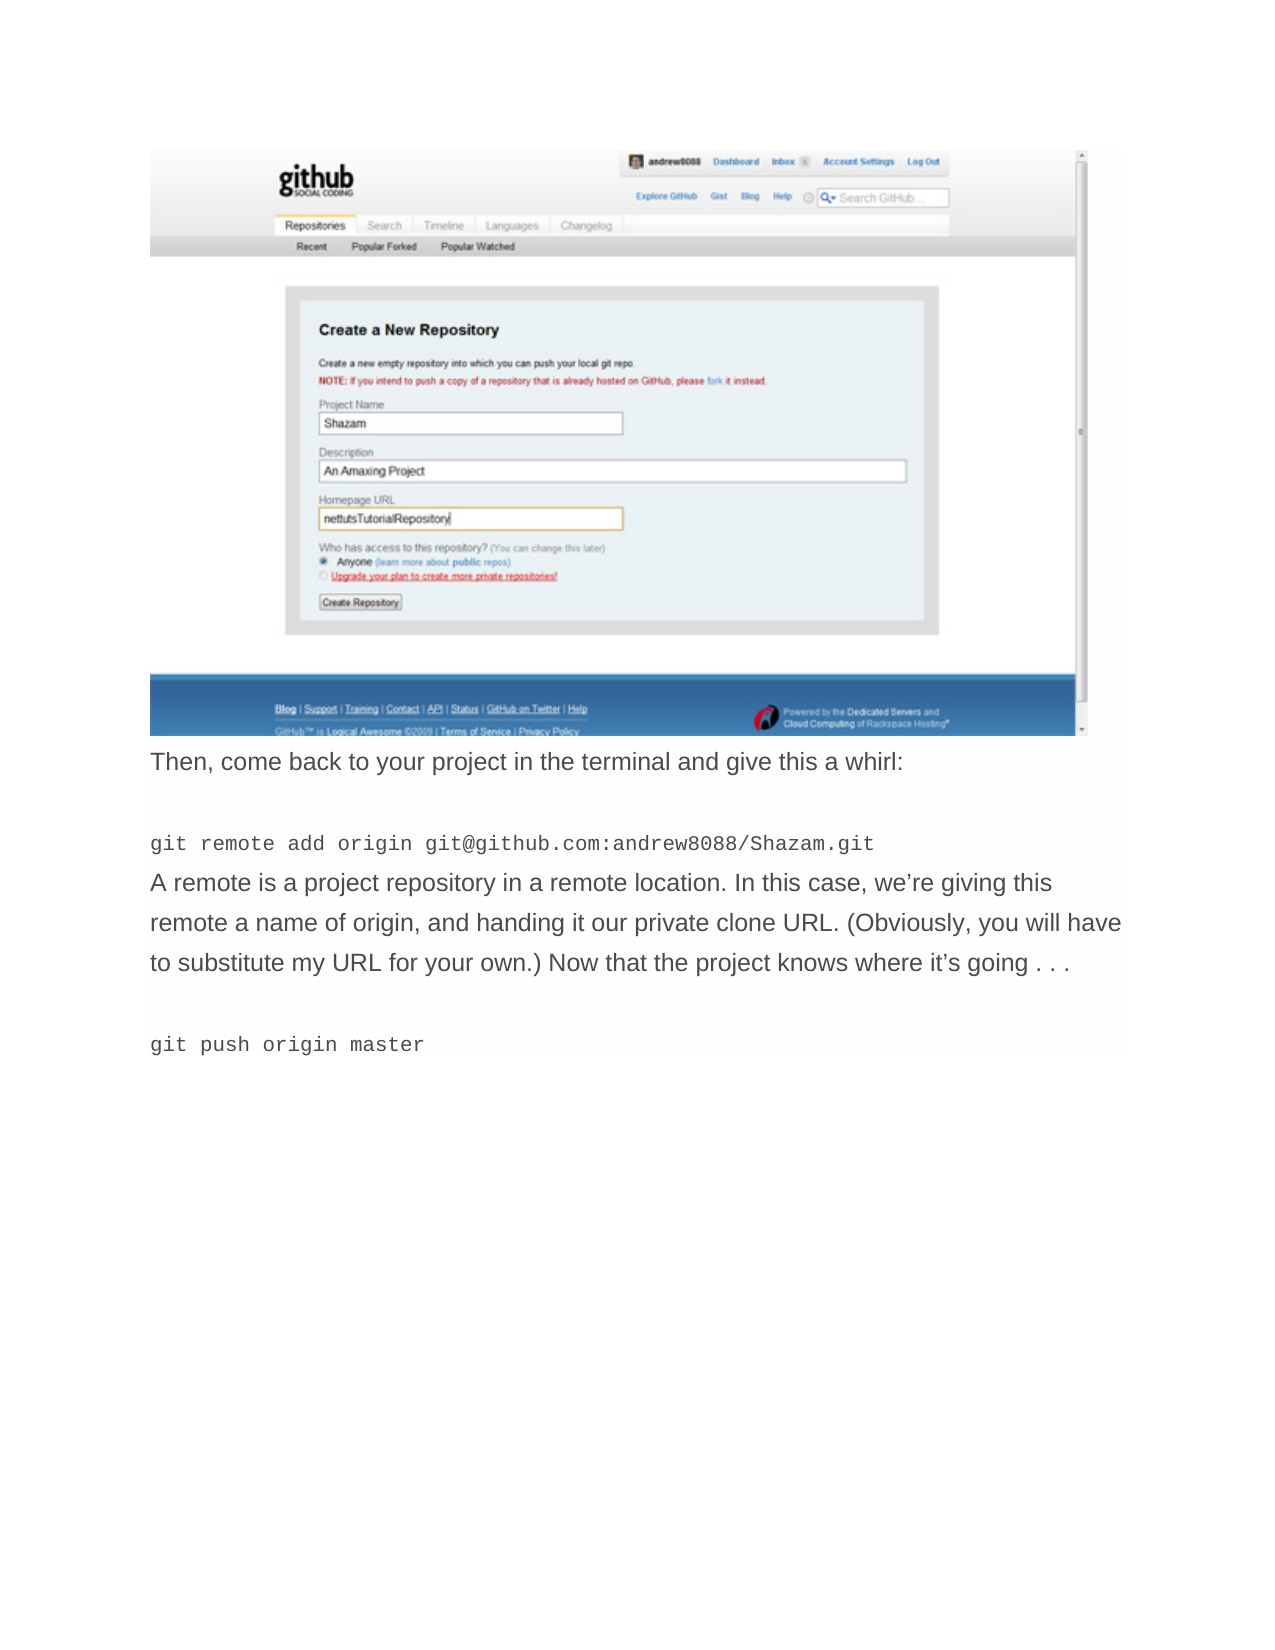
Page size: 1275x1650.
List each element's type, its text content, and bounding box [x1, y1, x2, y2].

text git remote add origin git@github.com:andrew8088/Shazam.git [150, 817, 1125, 857]
text A remote is a project repository in a remote location. In this case, we’re giving this remote a name of origin, and handing it our private clone URL. (Obviously, you will have to substitute my URL for your own.) Now that the project knows where it’s going . . . [150, 857, 1125, 977]
text Then, come back to your project in the terminal and give this a whirl: [150, 736, 1125, 776]
picture [150, 150, 1088, 736]
text git push origin master [150, 1017, 1125, 1057]
